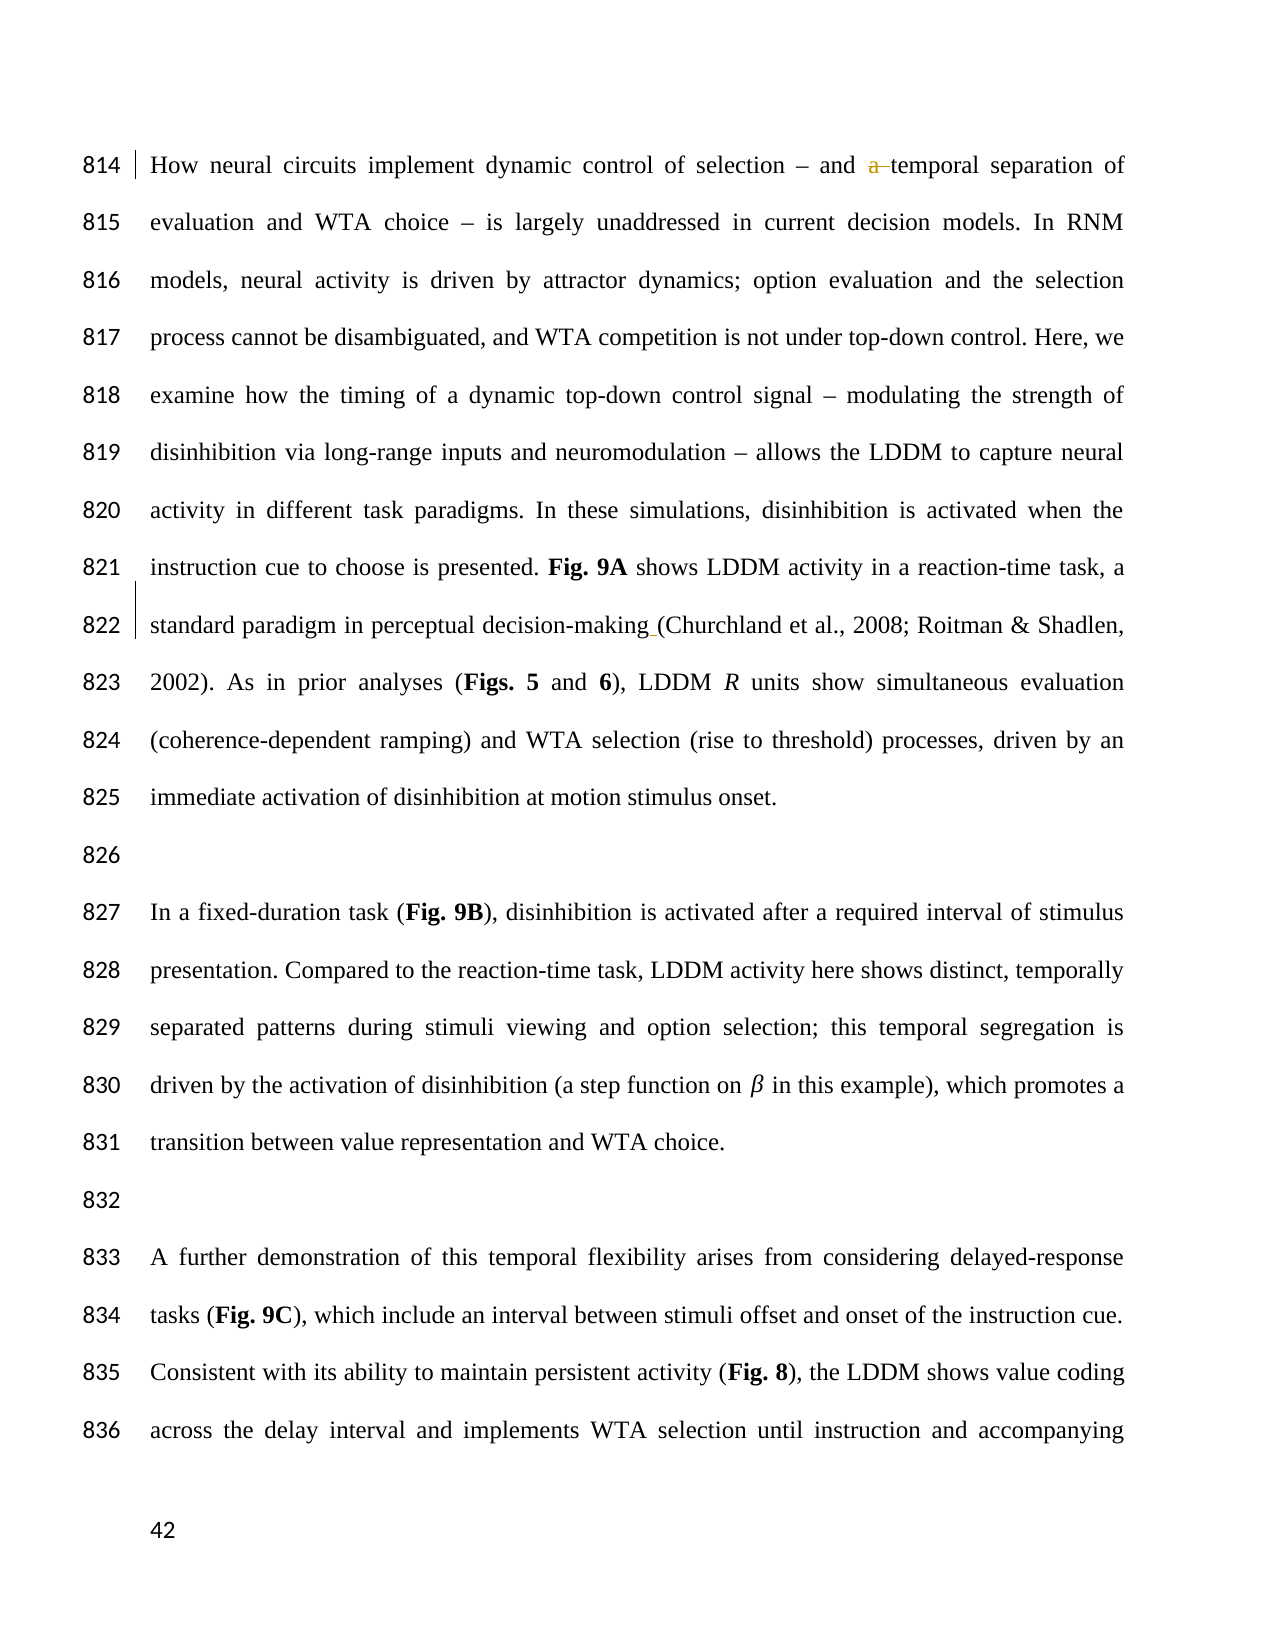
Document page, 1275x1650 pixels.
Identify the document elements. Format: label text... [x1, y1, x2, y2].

text How neural circuits implement dynamic control of selection – and temporal separation of evaluation and WTA choice – is largely unaddressed in current decision models. In RNM models, neural activity is driven by attractor dynamics; option evaluation and the selection process cannot be disambiguated, and WTA competition is not under top-down control. Here, we examine how the timing of a dynamic top-down control signal – modulating the strength of disinhibition via long-range inputs and neuromodulation – allows the LDDM to capture neural activity in different task paradigms. In these simulations, disinhibition is activated when the instruction cue to choose is presented. Fig. 9A shows LDDM activity in a reaction-time task, a standard paradigm in perceptual decision-making(Churchland et al., 2008; Roitman & Shadlen, 2002). As in prior analyses (Figs. 5 and 6), LDDM R units show simultaneous evaluation (coherence-dependent ramping) and WTA selection (rise to threshold) processes, driven by an immediate activation of disinhibition at motion stimulus onset. [150, 150, 1125, 811]
text In a fixed-duration task (Fig. 9B), disinhibition is activated after a required interval of stimulus presentation. Compared to the reaction-time task, LDDM activity here shows distinct, temporally separated patterns during stimuli viewing and option selection; this temporal segregation is driven by the activation of disinhibition (a step function on in this example), which promotes a transition between value representation and WTA choice. [150, 897, 1125, 1156]
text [150, 1242, 1125, 1444]
